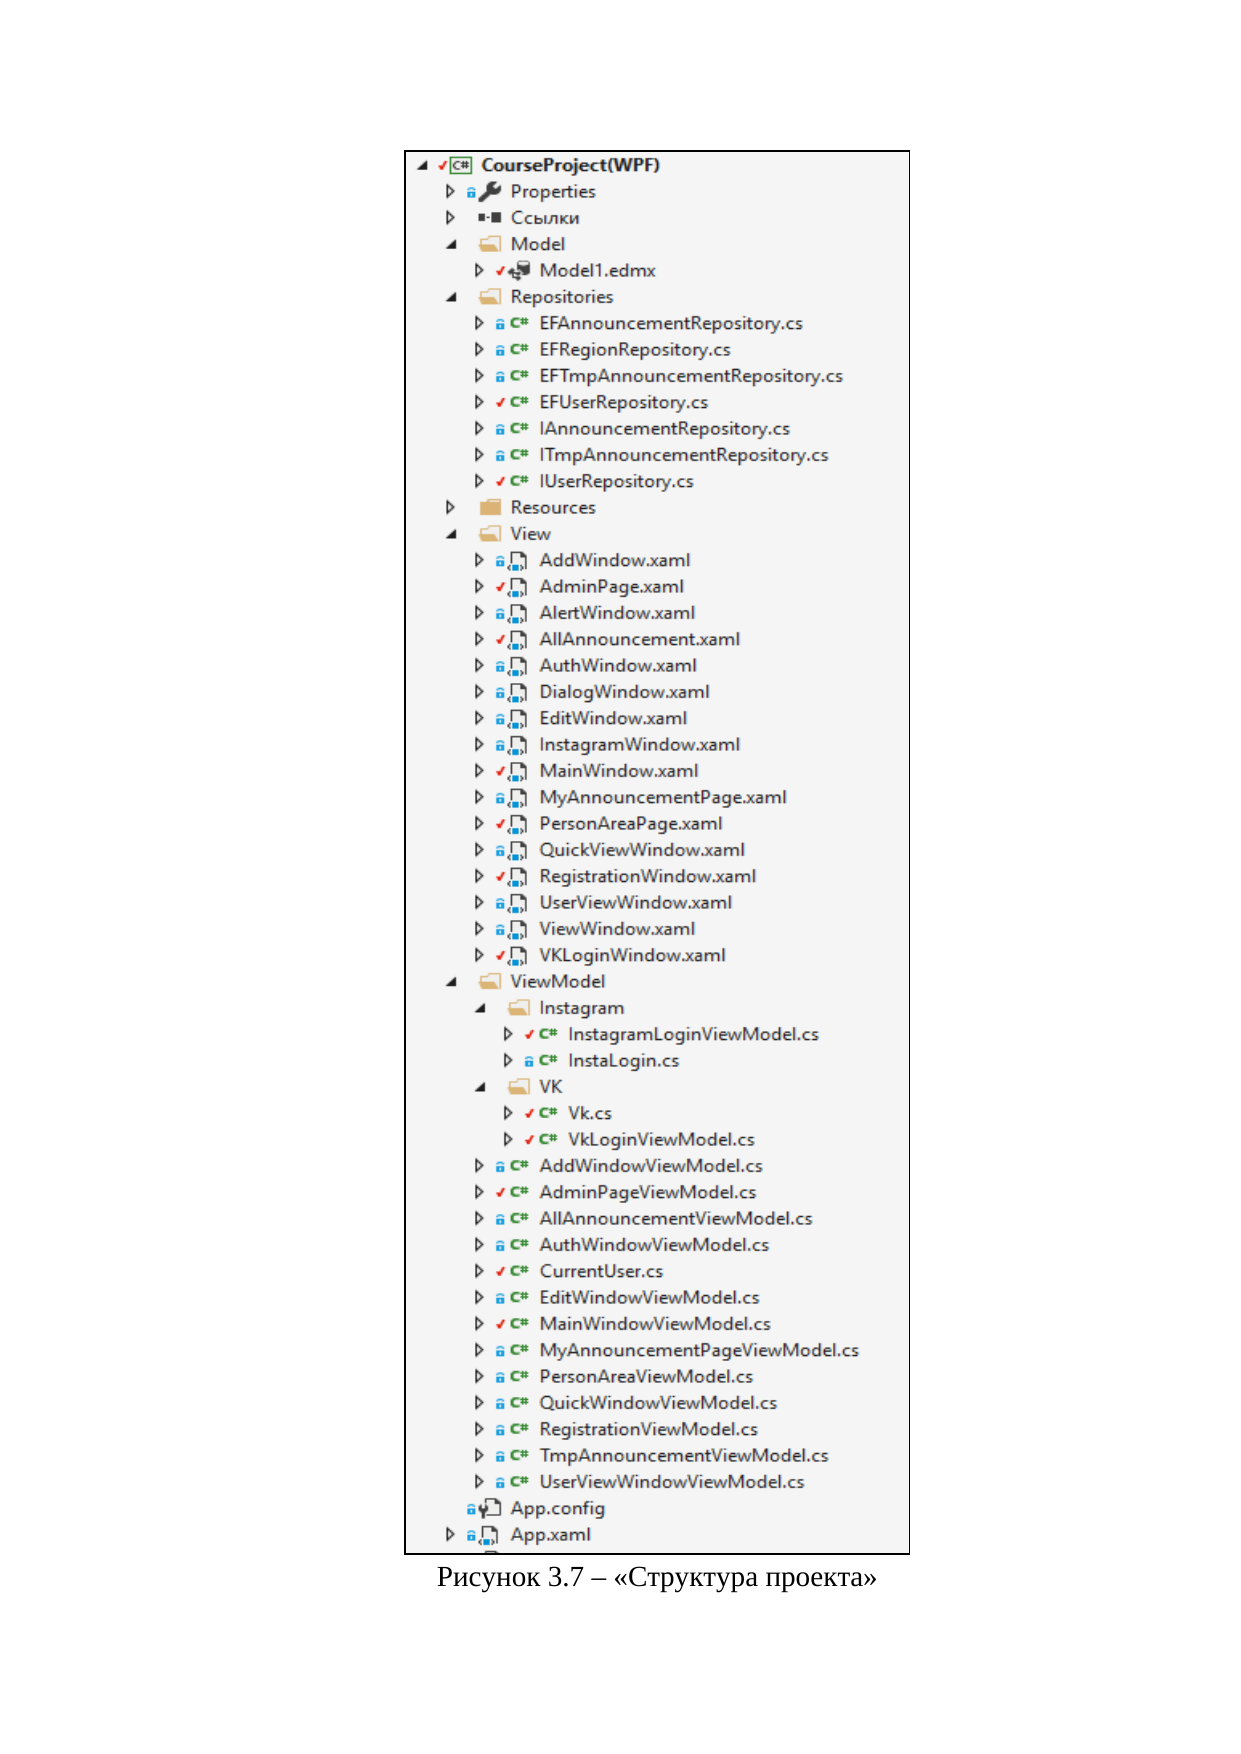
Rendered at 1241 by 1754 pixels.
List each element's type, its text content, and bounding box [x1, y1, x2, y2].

picture [406, 152, 909, 1553]
text Рисунок 3.7 – «Структура проекта» [112, 1559, 1128, 1592]
